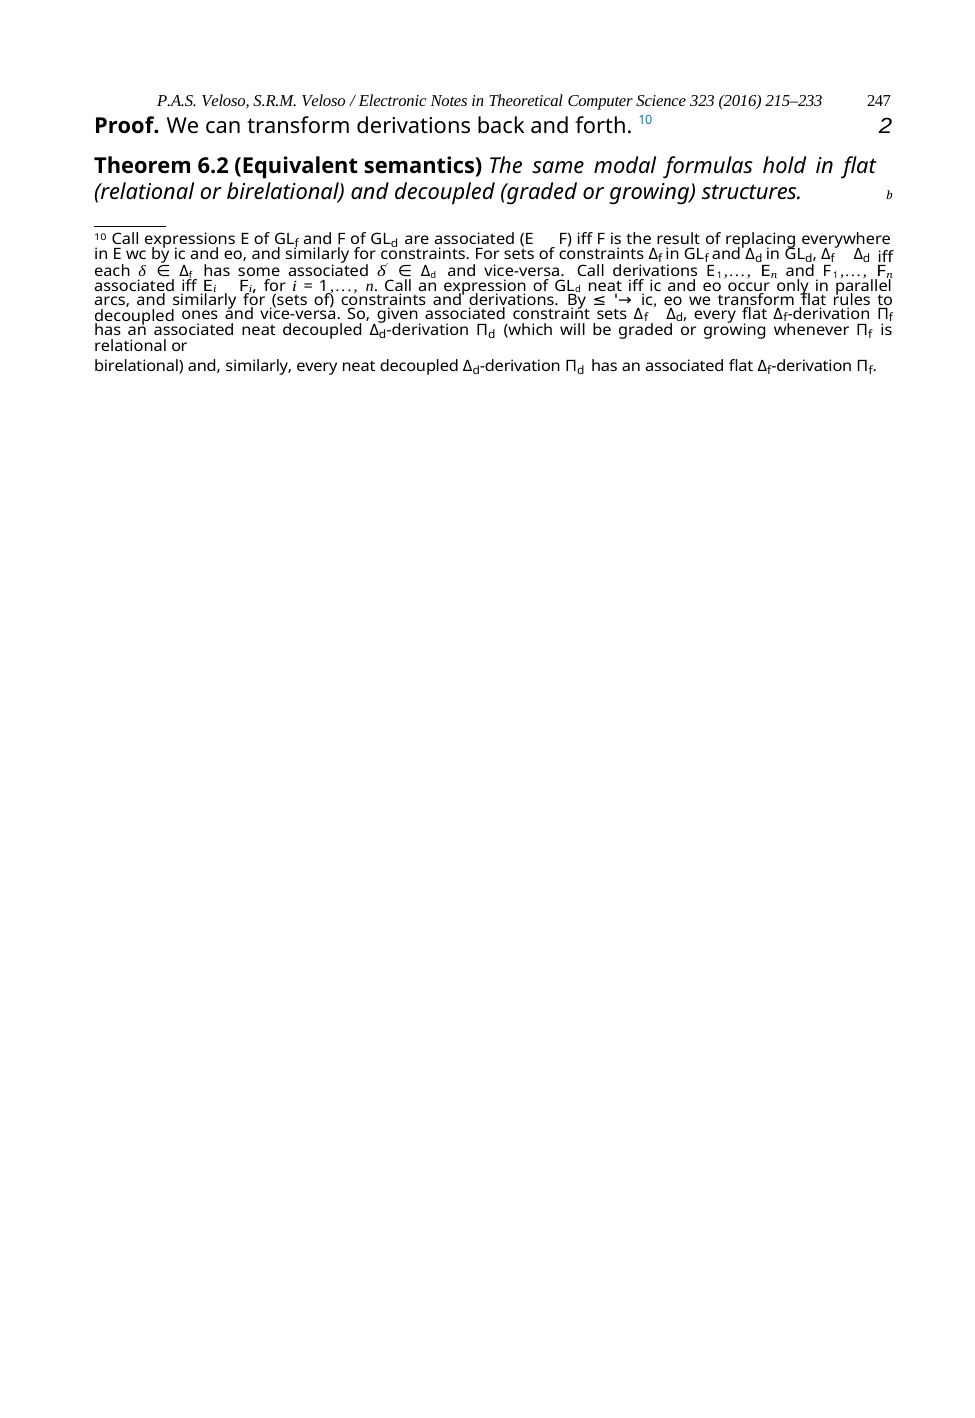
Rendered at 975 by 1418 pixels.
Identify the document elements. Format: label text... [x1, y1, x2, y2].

text 10 Call expressions E of GLf and F of GLd are associated (E F) iff F is the result of replacing everywhere in E wc by ic and eo, and similarly for constraints. For sets of constraints Δf in GLf and Δd in GLd, Δf Δd iff each δ ∈ Δf has some associated δ′ ∈ Δd and vice-versa. Call derivations E1,..., En and F1,..., Fn associated iff Ei Fi, for i = 1,..., n. Call an expression of GLd neat iff ic and eo occur only in parallel arcs, and similarly for (sets of) constraints and derivations. By ≤ '→ ic, eo we transform flat rules to decoupled ones and vice-versa. So, given associated constraint sets Δf Δd, every flat Δf-derivation Πf has an associated neat decoupled Δd-derivation Πd (which will be graded or growing whenever Πf is relational or [94, 234, 893, 359]
text birelational) and, similarly, every neat decoupled Δd-derivation Πd has an associated flat Δf-derivation Πf. [94, 359, 919, 378]
text Theorem 6.2 (Equivalent semantics) The same modal formulas hold in flat (relational or birelational) and decoupled (graded or growing) structures. b [94, 153, 893, 205]
picture [646, 115, 652, 124]
text Proof. We can transform derivations back and forth. 10 2 [94, 110, 919, 140]
